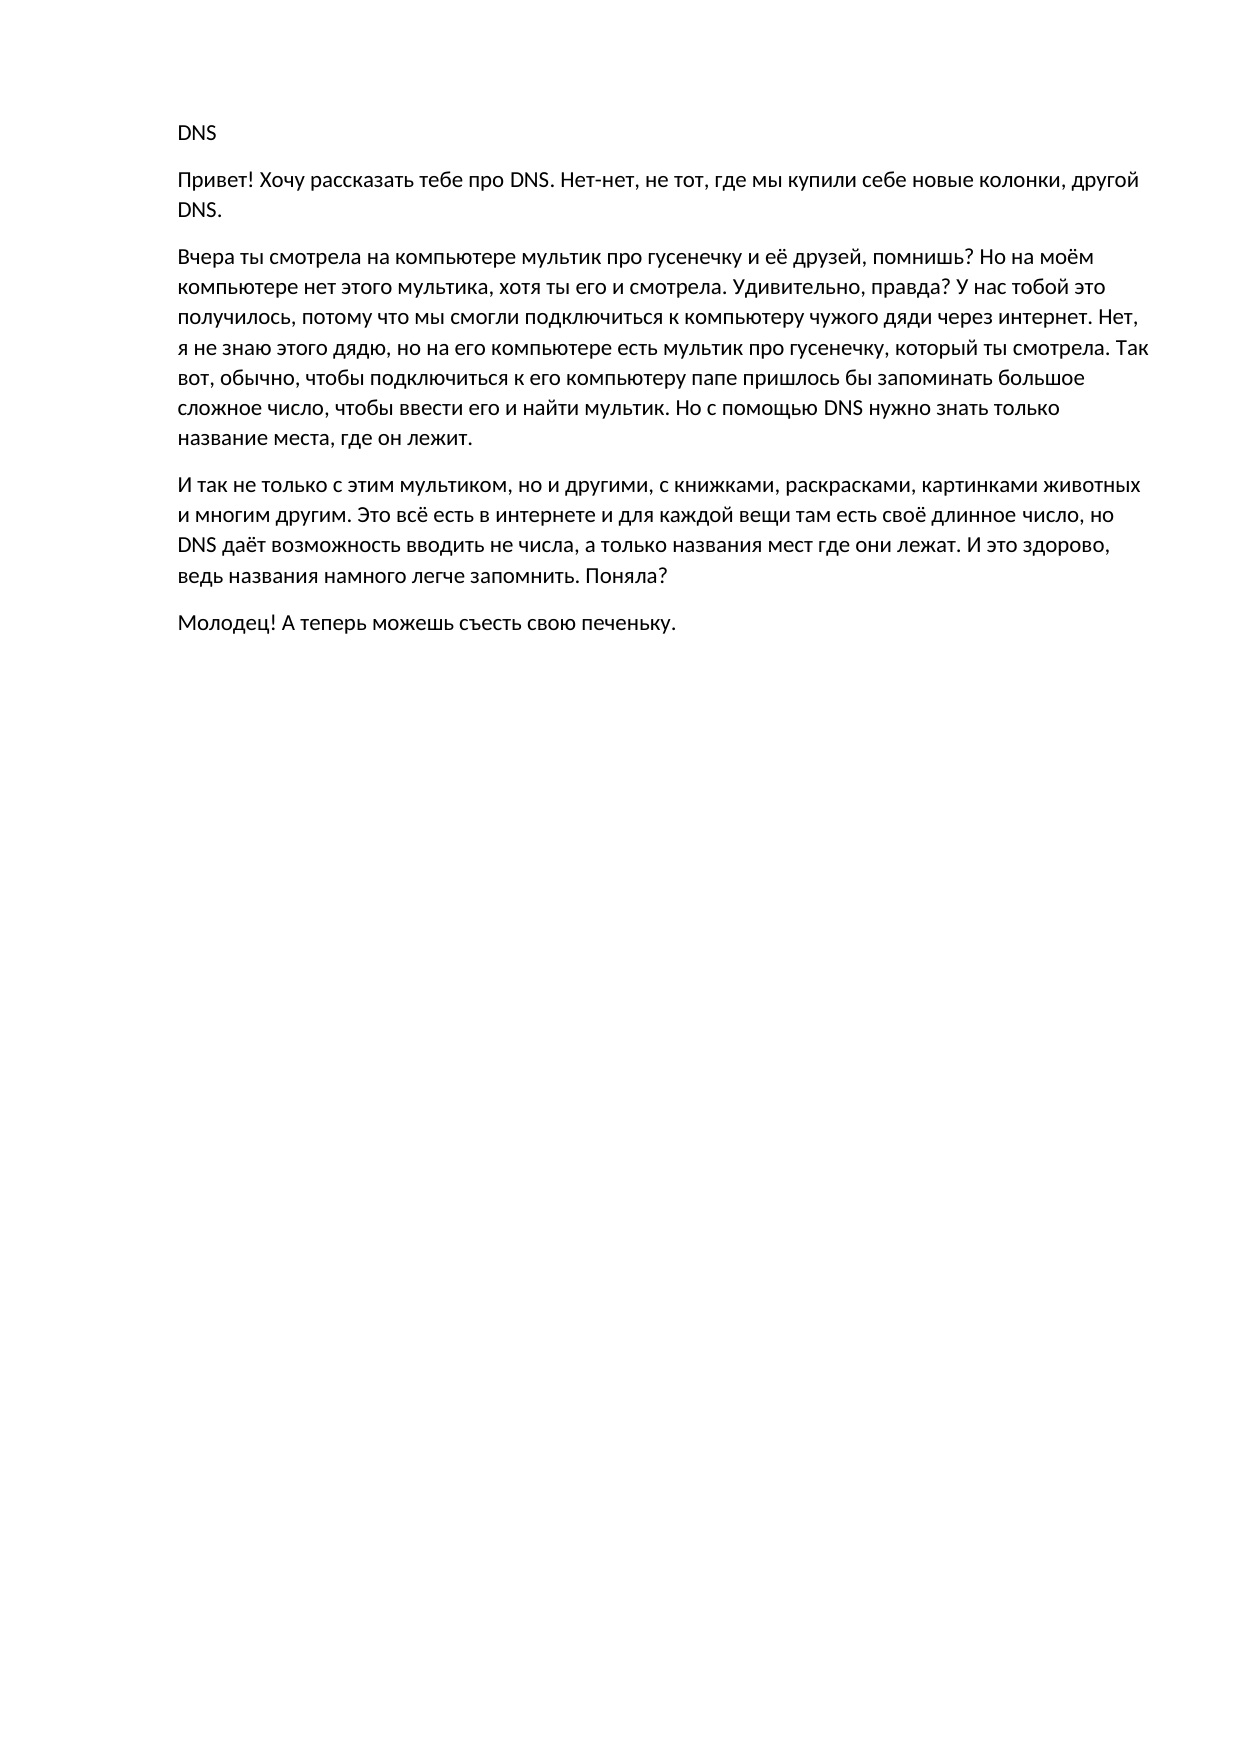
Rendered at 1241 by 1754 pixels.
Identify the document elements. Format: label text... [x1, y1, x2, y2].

text DNS [177, 118, 1152, 146]
text Привет! Хочу рассказать тебе про DNS. Нет-нет, не тот, где мы купили себе новые колонки, другой DNS. [177, 165, 1152, 223]
text Вчера ты смотрела на компьютере мультик про гусенечку и её друзей, помнишь? Но на моём компьютере нет этого мультика, хотя ты его и смотрела. Удивительно, правда? У нас тобой это получилось, потому что мы смогли подключиться к компьютеру чужого дяди через интернет. Нет, я не знаю этого дядю, но на его компьютере есть мультик про гусенечку, который ты смотрела. Так вот, обычно, чтобы подключиться к его компьютеру папе пришлось бы запоминать большое сложное число, чтобы ввести его и найти мультик. Но с помощью DNS нужно знать только название места, где он лежит. [177, 242, 1152, 451]
text И так не только с этим мультиком, но и другими, с книжками, раскрасками, картинками животных и многим другим. Это всё есть в интернете и для каждой вещи там есть своё длинное число, но DNS даёт возможность вводить не числа, а только названия мест где они лежат. И это здорово, ведь названия намного легче запомнить. Поняла? [177, 470, 1152, 589]
text Молодец! А теперь можешь съесть свою печеньку. [177, 608, 1152, 636]
